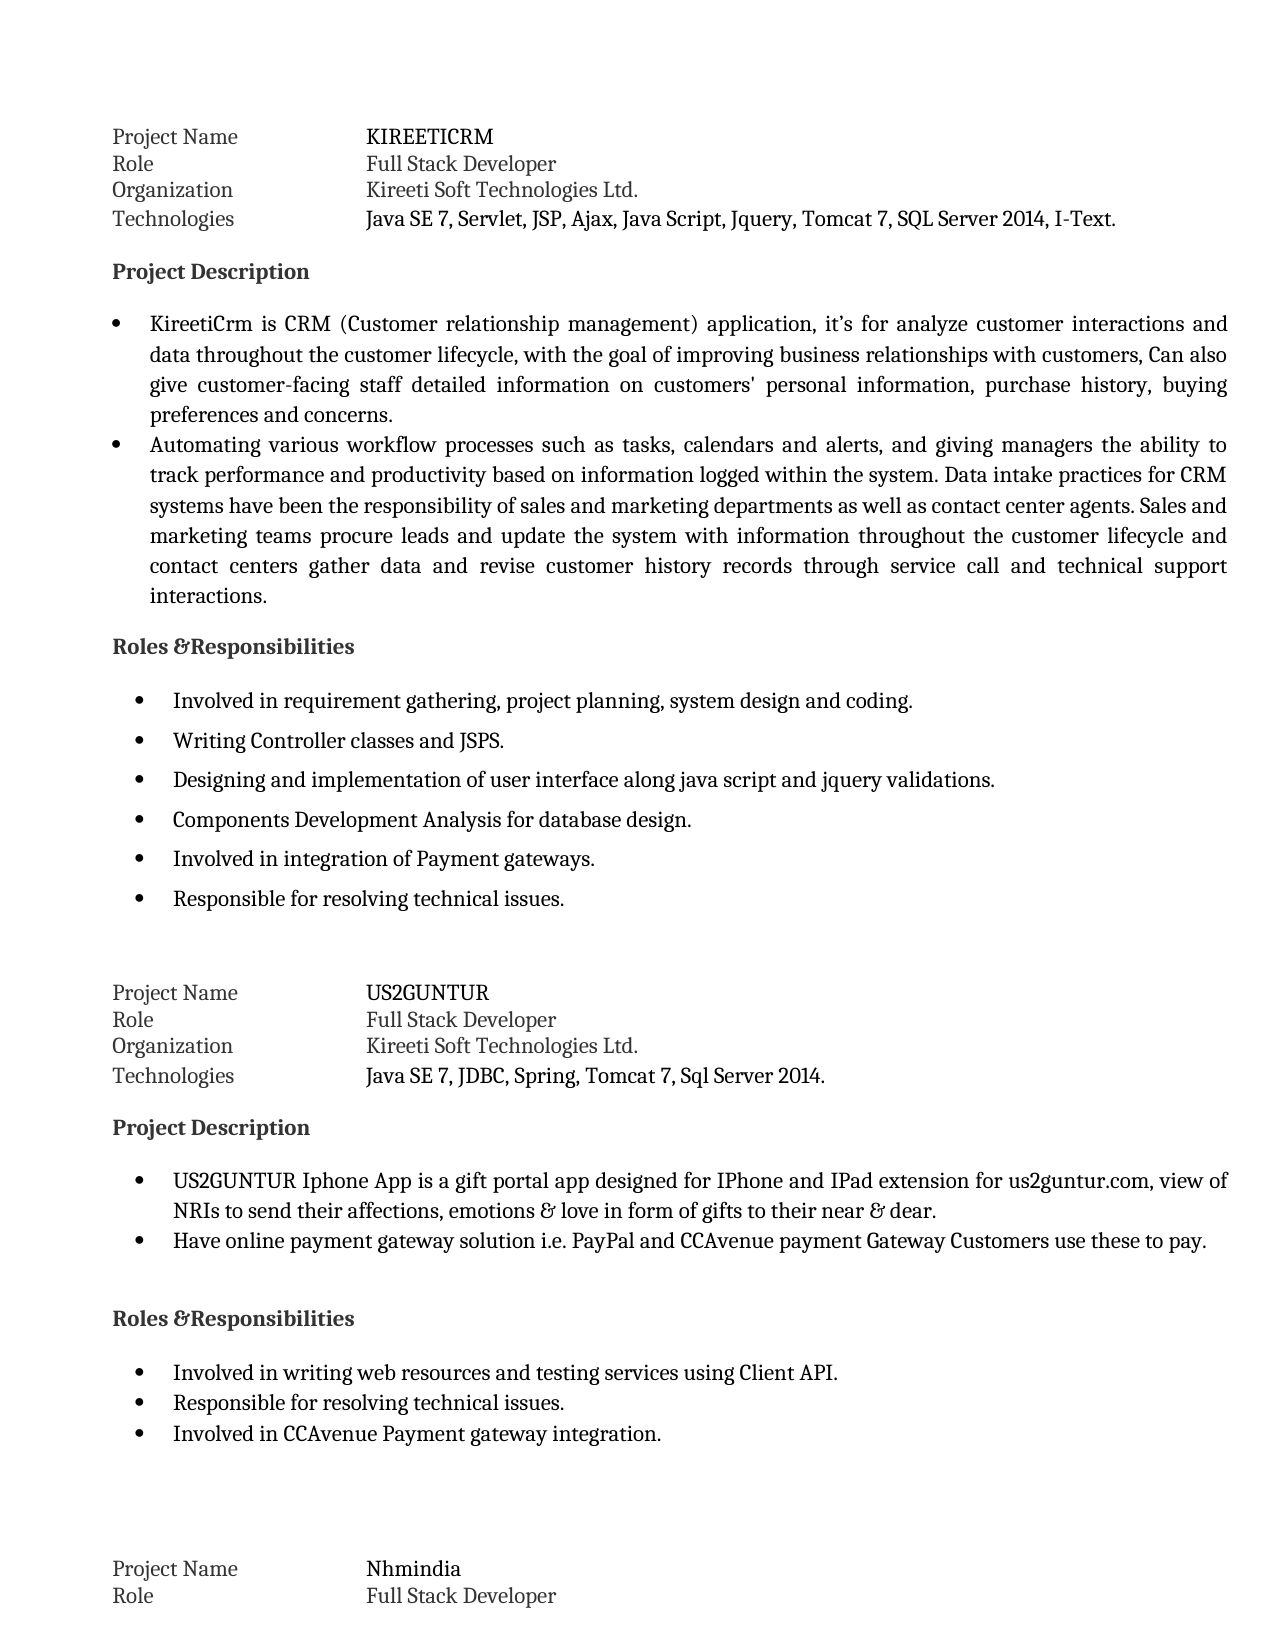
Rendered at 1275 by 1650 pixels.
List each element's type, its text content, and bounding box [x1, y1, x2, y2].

list Responsible for resolving technical issues. [135, 1390, 1229, 1417]
list Involved in integration of Payment gateways. [135, 846, 1229, 872]
subtitle Roles &Responsibilities [112, 634, 1229, 661]
list Designing and implementation of user interface along java script and jquery validations. [135, 767, 1229, 793]
list KireetiCrm is CRM (Customer relationship management) application, it’s for analyze customer interactions and data throughout the customer lifecycle, with the goal of improving business relationships with customers, Can also give customer-facing staff detailed information on customers' personal information, purchase history, buying preferences and concerns. [112, 311, 1229, 428]
list US2GUNTUR Iphone App is a gift portal app designed for IPhone and IPad extension for us2guntur.com, view of NRIs to send their affections, emotions & love in form of gifts to their near & dear. [135, 1168, 1229, 1224]
list Responsible for resolving technical issues. [135, 885, 1229, 912]
subtitle Project Description [112, 1115, 1229, 1141]
list Writing Controller classes and JSPS. [135, 727, 1229, 754]
text Role Full Stack Developer [112, 1006, 1229, 1033]
text Project Name KIREETICRM [112, 123, 1229, 150]
text Technologies Java SE 7, JDBC, Spring, Tomcat 7, Sql Server 2014. [112, 1062, 1229, 1089]
text Technologies Java SE 7, Servlet, JSP, Ajax, Java Script, Jquery, Tomcat 7, SQL Server 2014, I-Text. [112, 206, 1229, 232]
list Automating various workflow processes such as tasks, calendars and alerts, and giving managers the ability to track performance and productivity based on information logged within the system. Data intake practices for CRM systems have been the responsibility of sales and marketing departments as well as contact center agents. Sales and marketing teams procure leads and update the system with information throughout the customer lifecycle and contact centers gather data and revise customer history records through service call and technical support interactions. [112, 432, 1229, 609]
list Involved in CCAvenue Payment gateway integration. [135, 1420, 1229, 1447]
text Role Full Stack Developer [112, 150, 1229, 176]
list Components Development Analysis for database design. [135, 806, 1229, 833]
text Organization Kireeti Soft Technologies Ltd. [112, 1033, 1229, 1059]
list Involved in writing web resources and testing services using Client API. [135, 1360, 1229, 1386]
text Role Full Stack Developer [112, 1582, 1229, 1609]
list Have online payment gateway solution i.e. PayPal and CCAvenue payment Gateway Customers use these to pay. [135, 1228, 1229, 1254]
text Organization Kireeti Soft Technologies Ltd. [112, 177, 1229, 203]
subtitle Project Description [112, 258, 1229, 285]
subtitle Roles &Responsibilities [112, 1306, 1229, 1332]
list Involved in requirement gathering, project planning, system design and coding. [135, 688, 1229, 714]
text Project Name Nhmindia [112, 1556, 1229, 1582]
text Project Name US2GUNTUR [112, 979, 1229, 1006]
